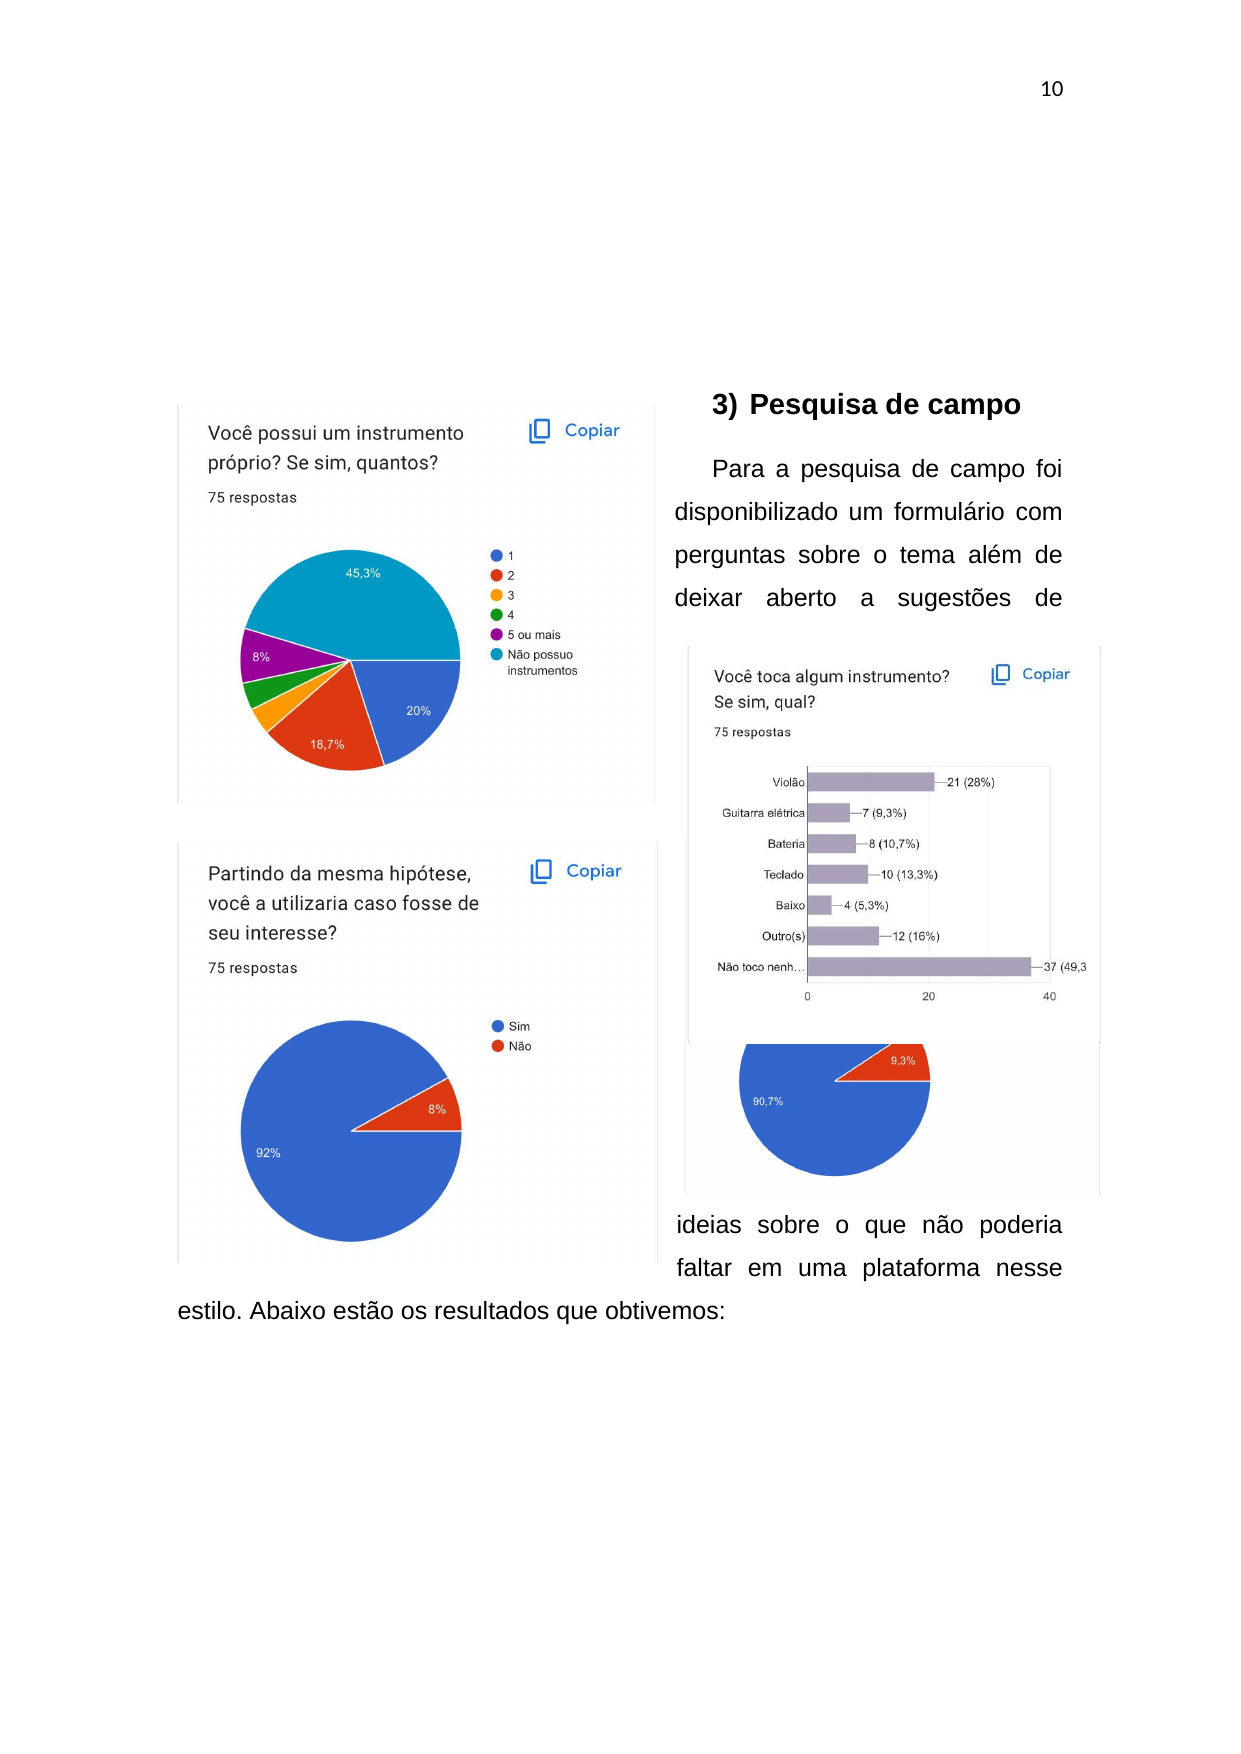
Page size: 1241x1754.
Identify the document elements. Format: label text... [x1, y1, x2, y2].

picture [177, 405, 656, 803]
list Pesquisa de campo [215, 387, 1063, 420]
picture [177, 842, 658, 1263]
picture [684, 646, 1101, 1196]
